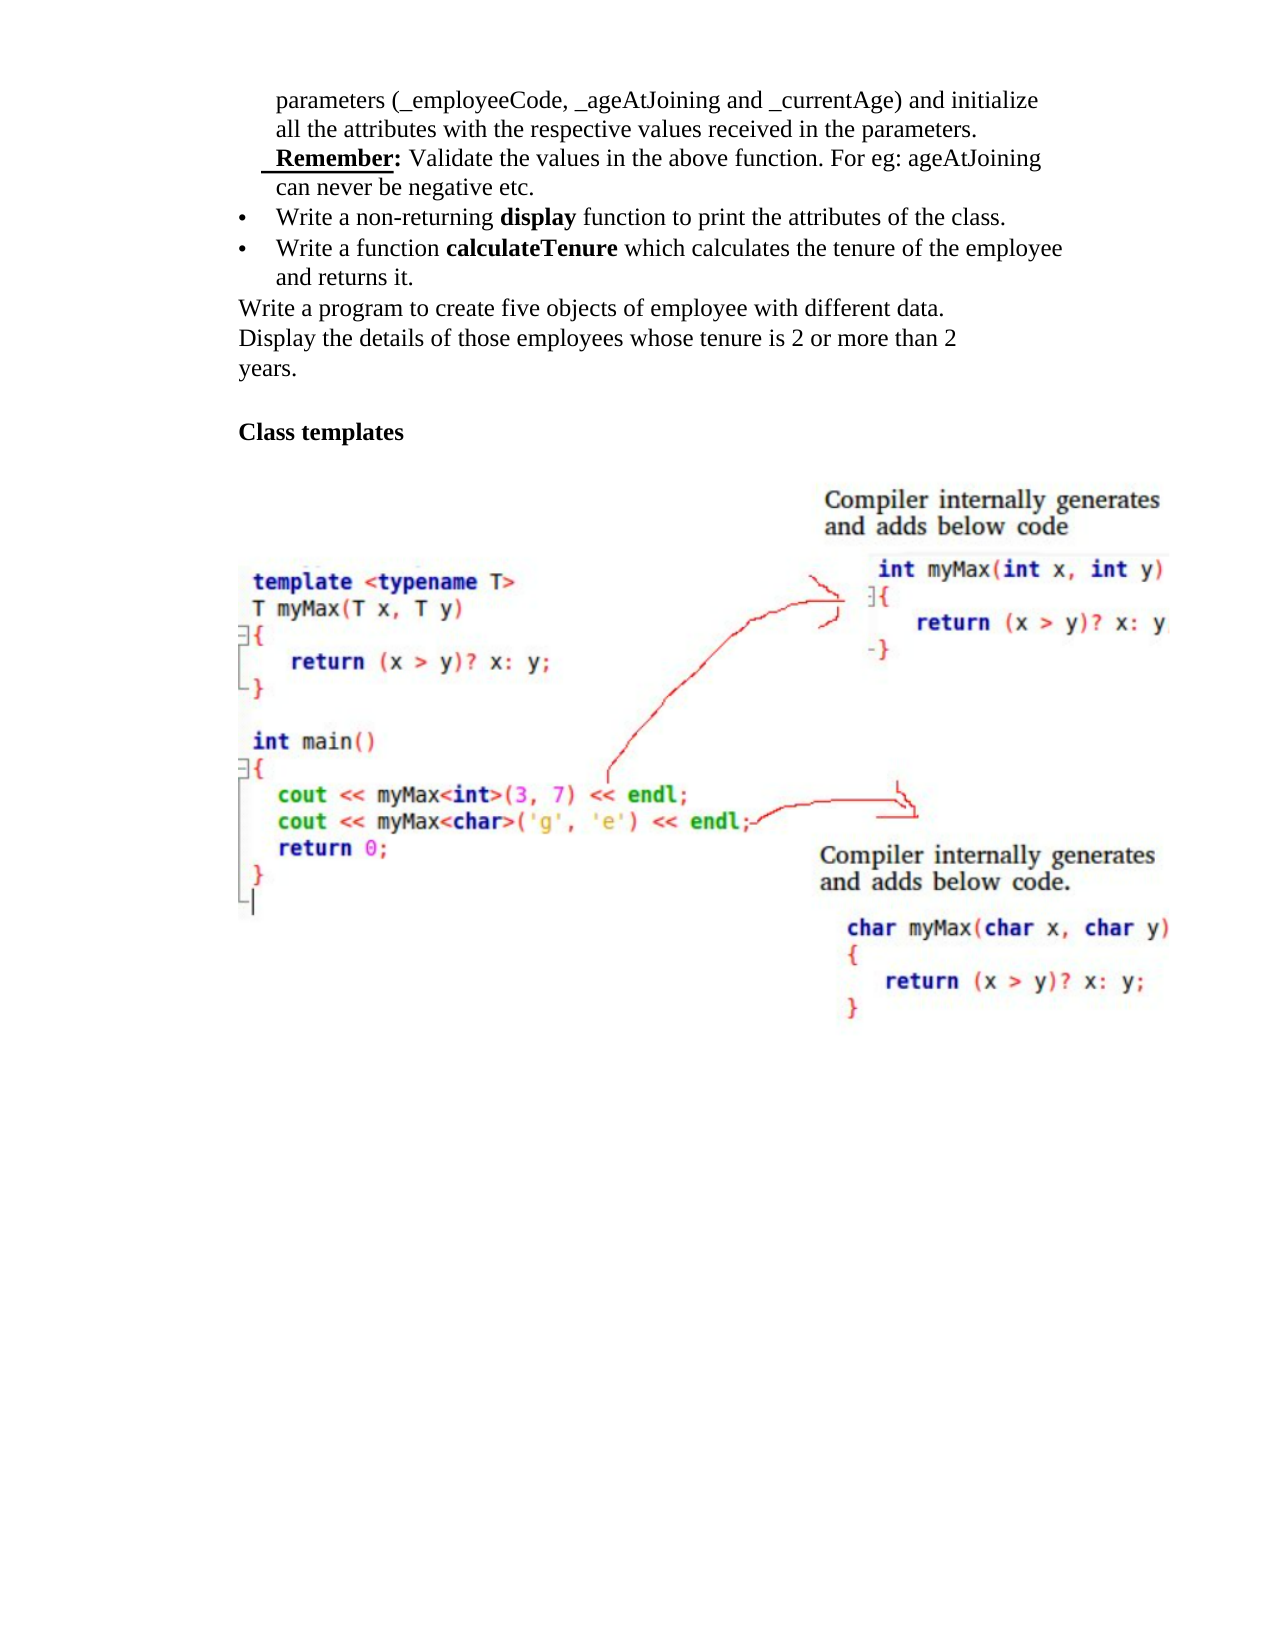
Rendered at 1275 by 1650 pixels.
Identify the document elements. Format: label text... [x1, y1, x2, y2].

picture [238, 448, 1170, 1058]
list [238, 85, 1065, 143]
text Class templates [238, 417, 996, 446]
list Write a function calculateTenure which calculates the tenure of the employee and returns it. [238, 233, 1079, 291]
list Write a non-returning display function to print the attributes of the class. [238, 202, 1126, 231]
text Remember: Validate the values in the above function. For eg: ageAtJoining can never be negative etc. [276, 143, 1058, 201]
text Write a program to create five objects of employee with different data. Display the details of those employees whose tenure is 2 or more than 2 years. [238, 293, 996, 382]
